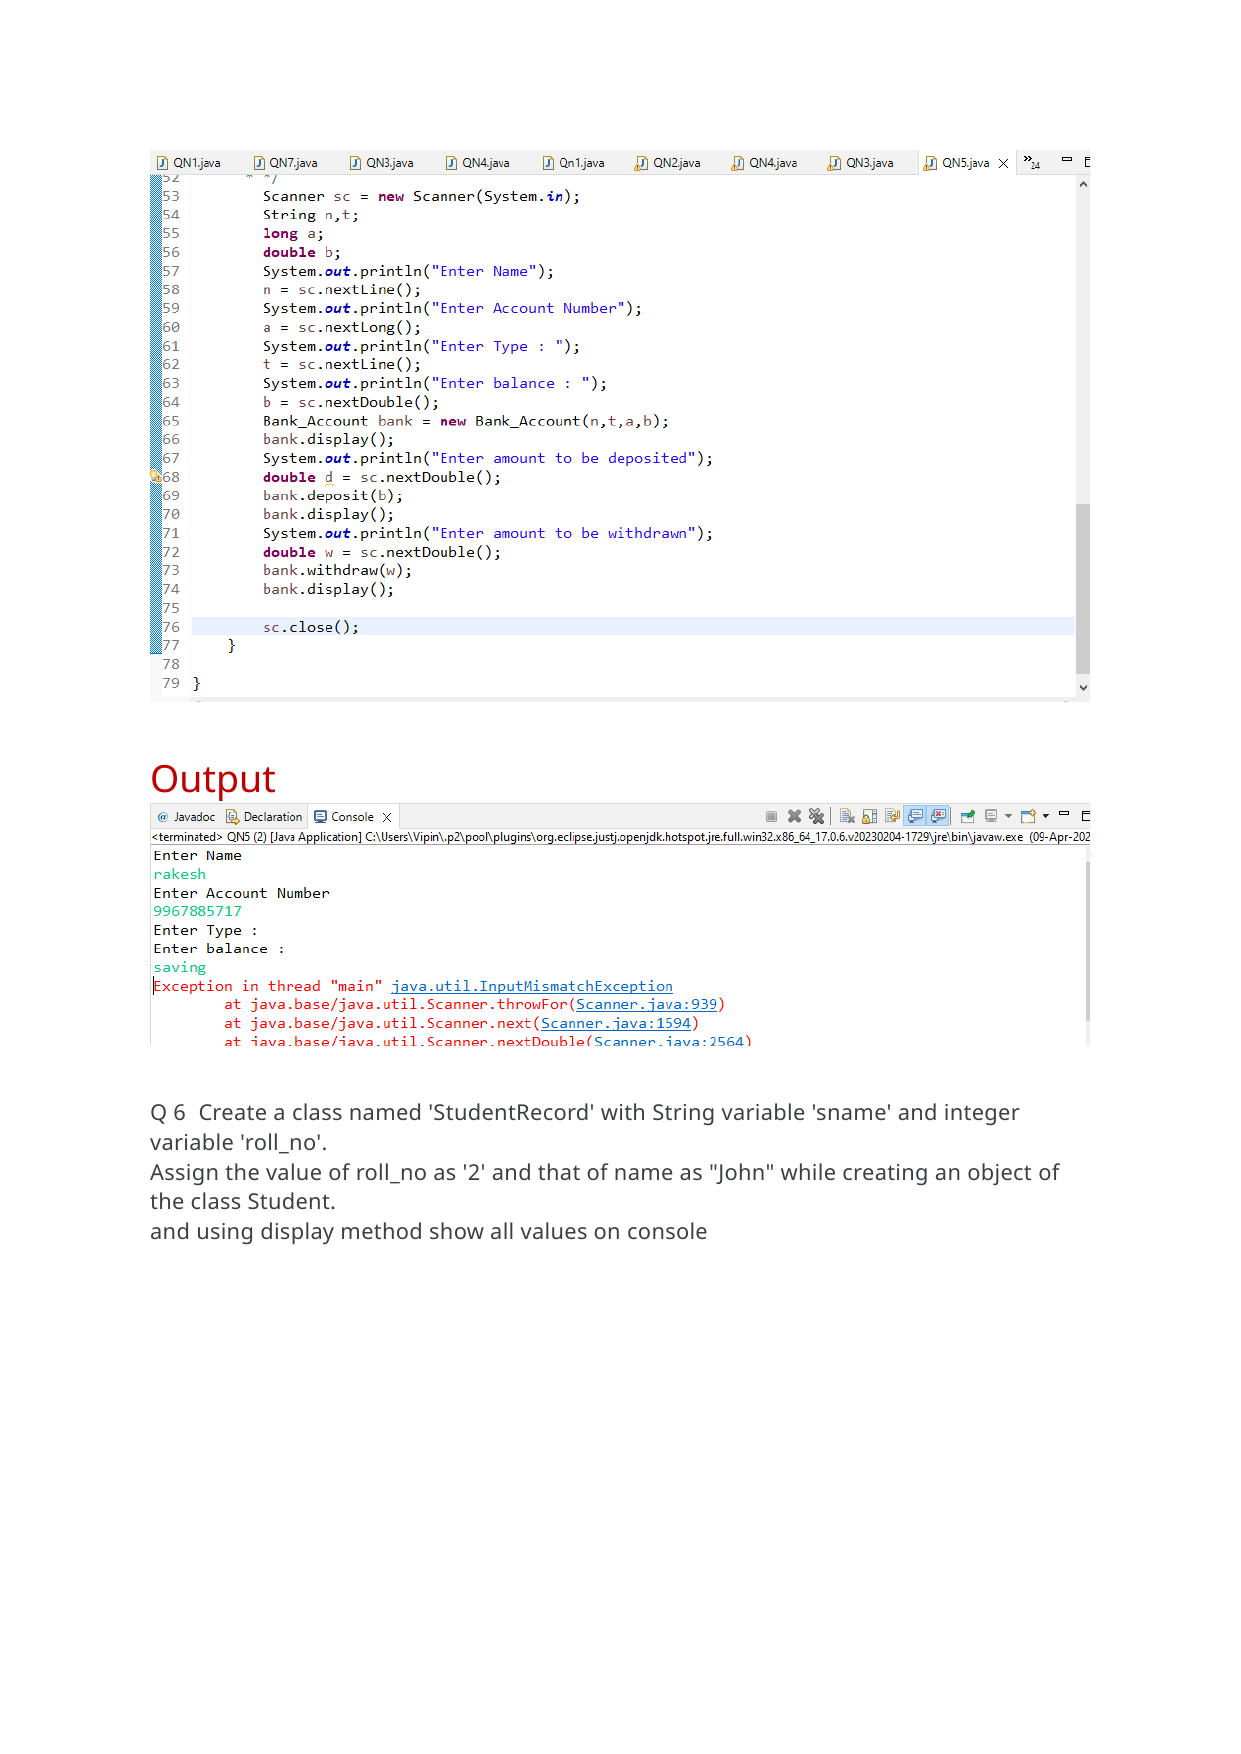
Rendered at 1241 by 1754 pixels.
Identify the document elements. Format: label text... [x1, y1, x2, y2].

picture [150, 150, 1091, 702]
text Q 6 Create a class named 'StudentRecord' with String variable 'sname' and integer variable 'roll_no'. Assign the value of roll_no as '2' and that of name as "John" while creating an object of the class Student. and using display method show all values on console [150, 1097, 1090, 1246]
text Output [150, 752, 1090, 803]
picture [150, 803, 1091, 1046]
